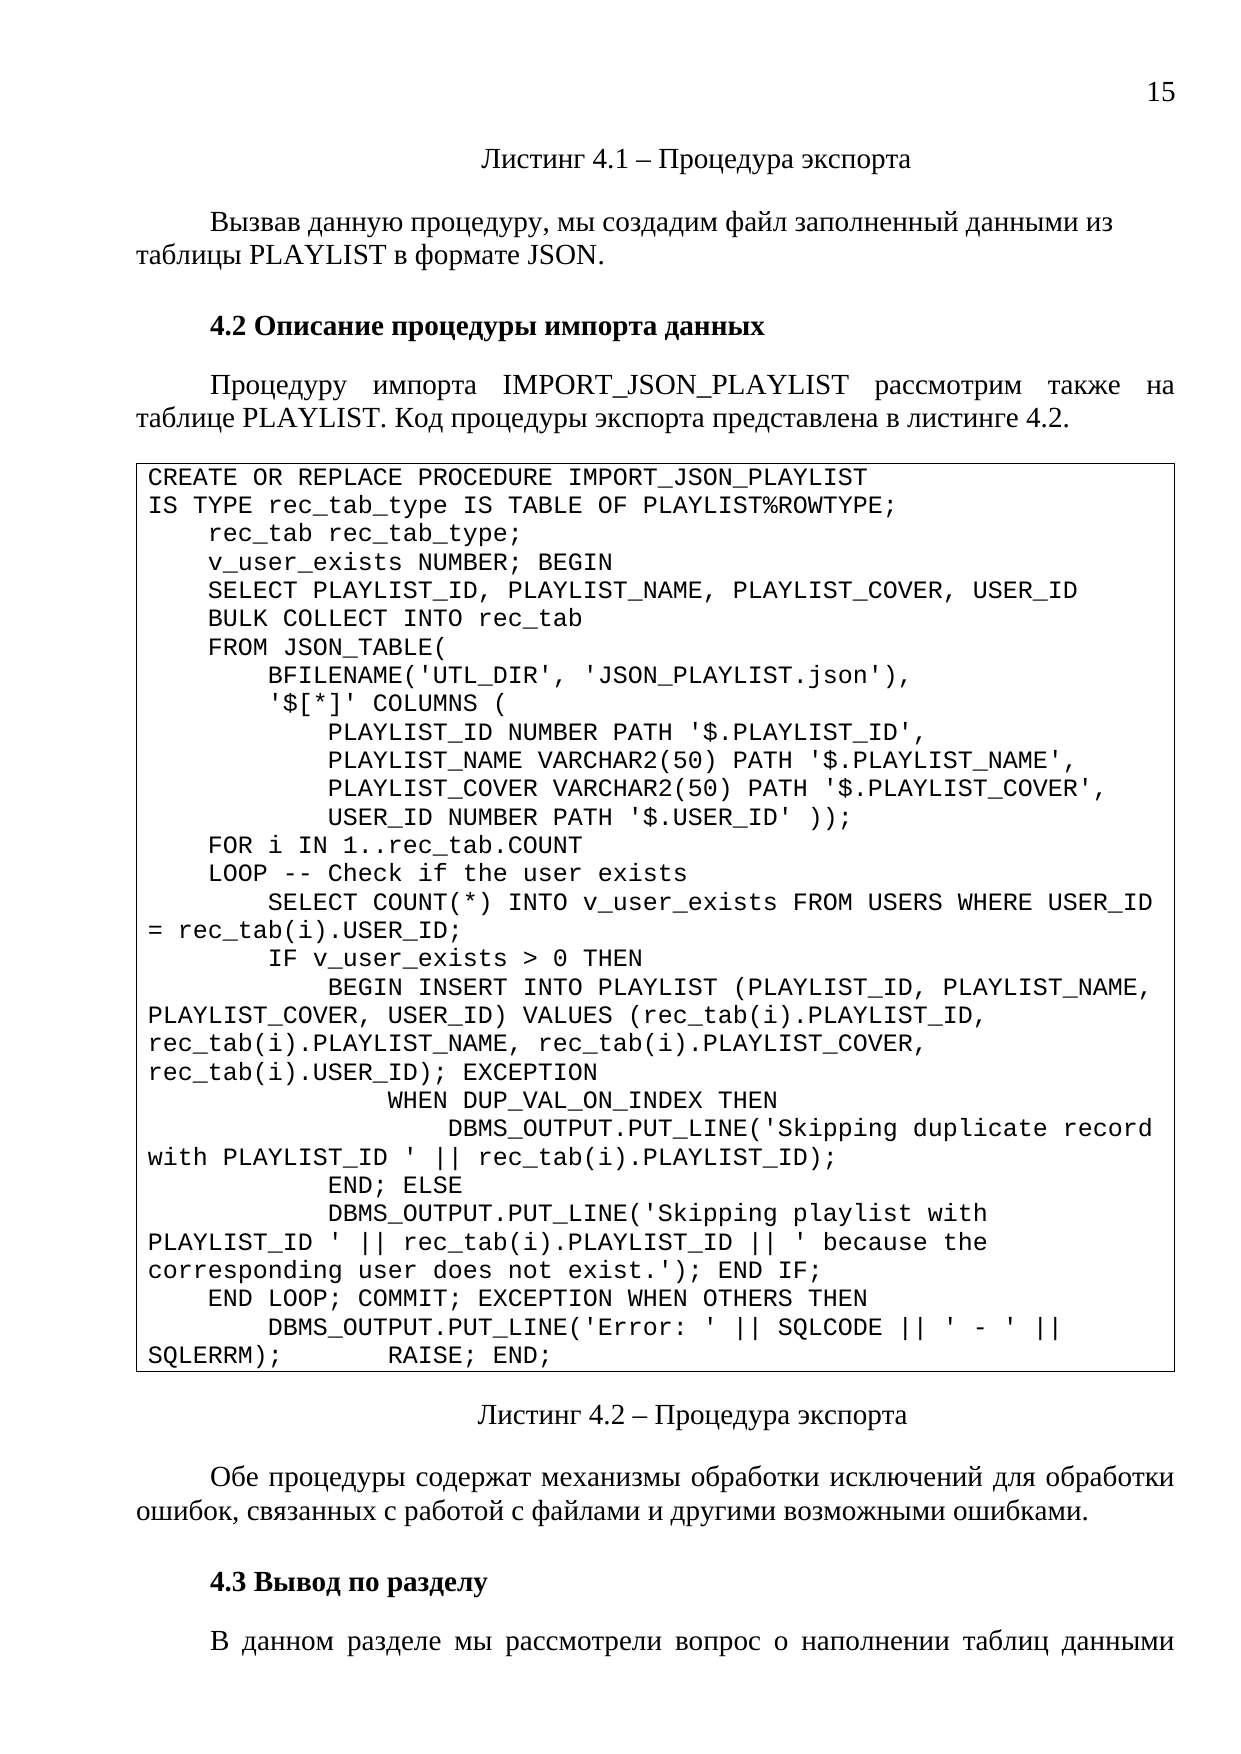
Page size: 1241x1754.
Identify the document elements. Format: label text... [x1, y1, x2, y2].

subtitle Описание процедуры импорта данных [136, 308, 1175, 342]
text Процедуру импорта IMPORT_JSON_PLAYLIST рассмотрим также на таблице PLAYLIST. Код процедуры экспорта представлена в листинге 4.2. [136, 367, 1175, 434]
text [136, 1623, 1175, 1656]
text Вызвав данную процедуру, мы создадим файл заполненный данными из таблицы PLAYLIST в формате JSON. [136, 204, 1175, 271]
text Листинг 4.2 – Процедура экспорта [136, 1397, 1175, 1430]
table_header CREATE OR REPLACE PROCEDURE IMPORT_JSON_PLAYLIST IS TYPE rec_tab_type IS TABLE OF PLAYLIST%ROWTYPE; rec_tab rec_tab_type; v_user_exists NUMBER; BEGIN SELECT PLAYLIST_ID, PLAYLIST_NAME, PLAYLIST_COVER, USER_ID BULK COLLECT INTO rec_tab FROM JSON_TABLE( BFILENAME('UTL_DIR', 'JSON_PLAYLIST.json'), '$[*]' COLUMNS ( PLAYLIST_ID NUMBER PATH '$.PLAYLIST_ID', PLAYLIST_NAME VARCHAR2(50) PATH '$.PLAYLIST_NAME', PLAYLIST_COVER VARCHAR2(50) PATH '$.PLAYLIST_COVER', USER_ID NUMBER PATH '$.USER_ID' )); FOR i IN 1..rec_tab.COUNT LOOP -- Check if the user exists SELECT COUNT(*) INTO v_user_exists FROM USERS WHERE USER_ID = rec_tab(i).USER_ID; IF v_user_exists > 0 THEN BEGIN INSERT INTO PLAYLIST (PLAYLIST_ID, PLAYLIST_NAME, PLAYLIST_COVER, USER_ID) VALUES (rec_tab(i).PLAYLIST_ID, rec_tab(i).PLAYLIST_NAME, rec_tab(i).PLAYLIST_COVER, rec_tab(i).USER_ID); EXCEPTION WHEN DUP_VAL_ON_INDEX THEN DBMS_OUTPUT.PUT_LINE('Skipping duplicate record with PLAYLIST_ID ' || rec_tab(i).PLAYLIST_ID); END; ELSE DBMS_OUTPUT.PUT_LINE('Skipping playlist with PLAYLIST_ID ' || rec_tab(i).PLAYLIST_ID || ' because the corresponding user does not exist.'); END IF; END LOOP; COMMIT; EXCEPTION WHEN OTHERS THEN DBMS_OUTPUT.PUT_LINE('Error: ' || SQLCODE || ' - ' || SQLERRM); RAISE; END; [137, 464, 1174, 1371]
list 4.3 Вывод по разделу [136, 1564, 1175, 1598]
text Обе процедуры содержат механизмы обработки исключений для обработки ошибок, связанных с работой с файлами и другими возможными ошибками. [136, 1459, 1175, 1527]
text Листинг 4.1 – Процедура экспорта [136, 141, 1175, 174]
